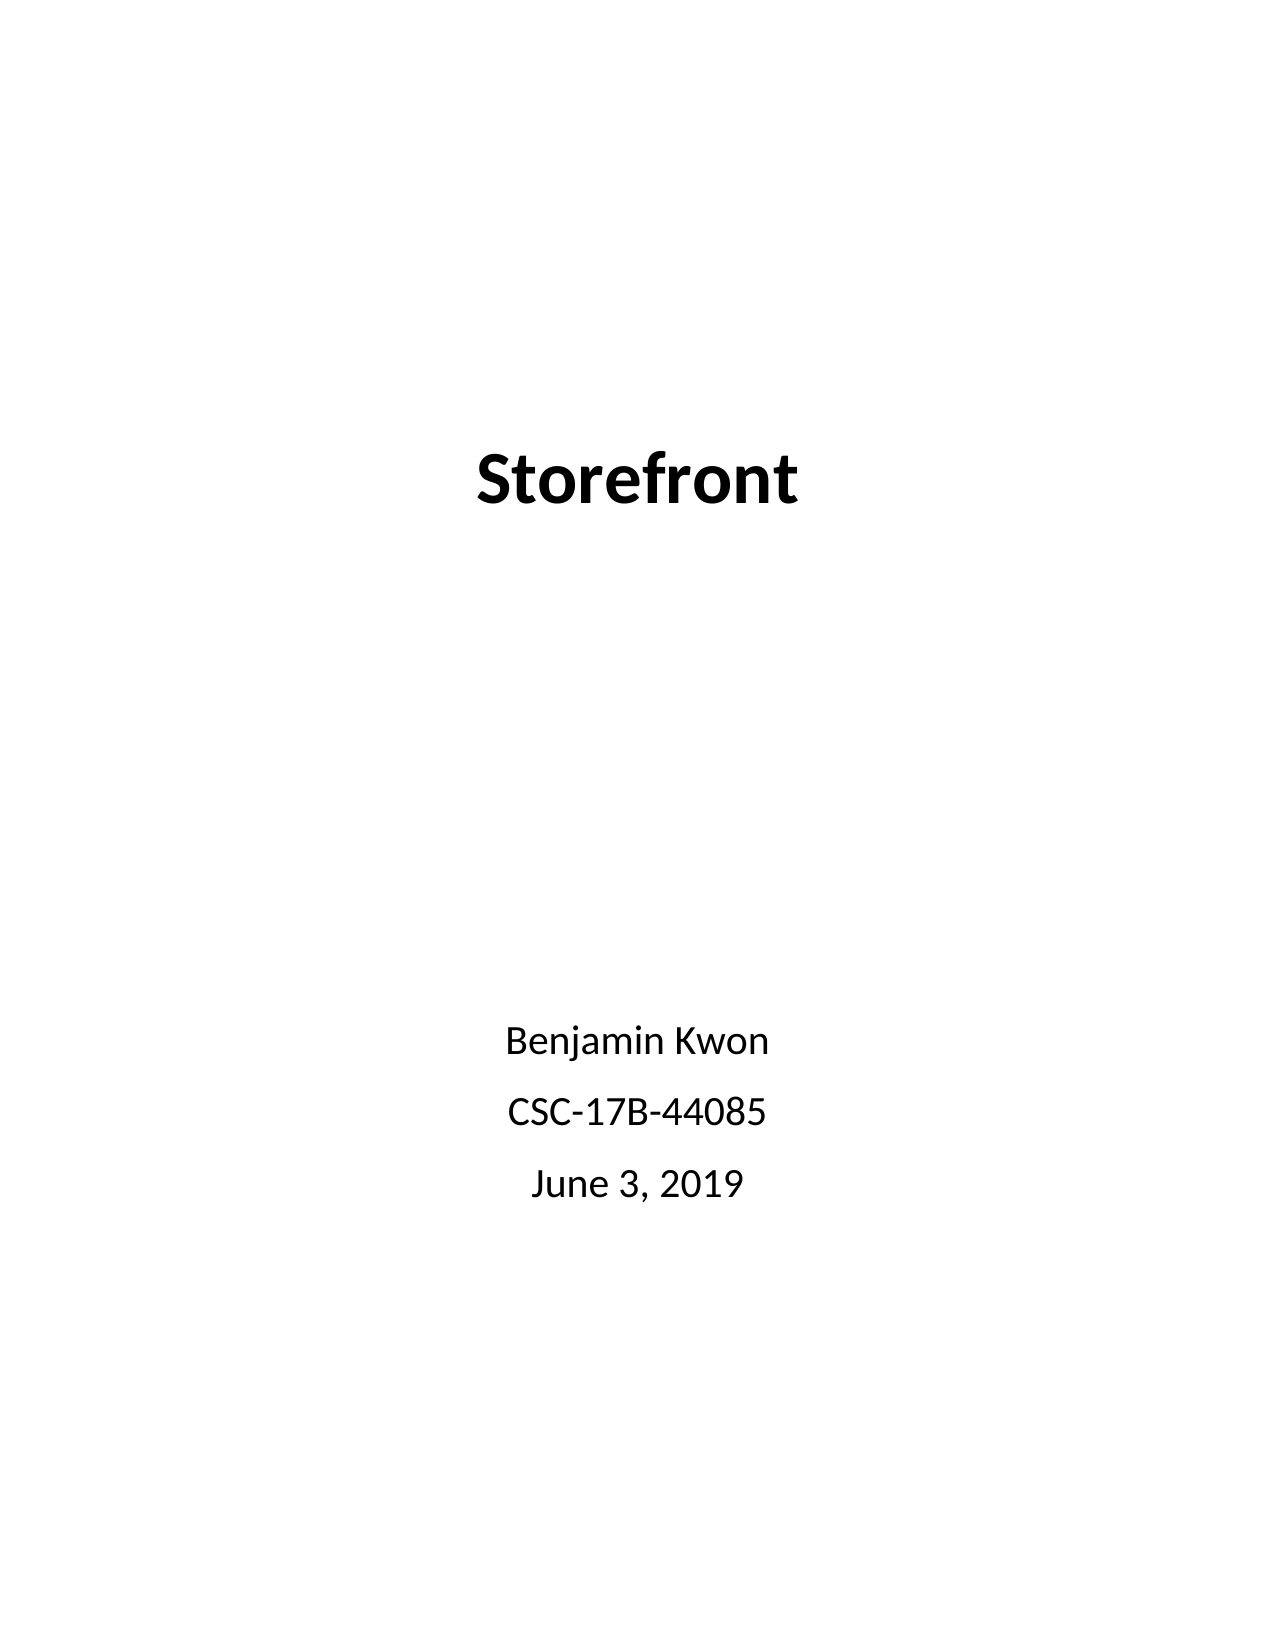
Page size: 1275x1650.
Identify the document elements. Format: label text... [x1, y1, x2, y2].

text Benjamin Kwon [150, 1014, 1125, 1065]
text CSC-17B-44085 [150, 1085, 1125, 1136]
text Storefront [150, 431, 1125, 522]
text June 3, 2019 [150, 1157, 1125, 1208]
